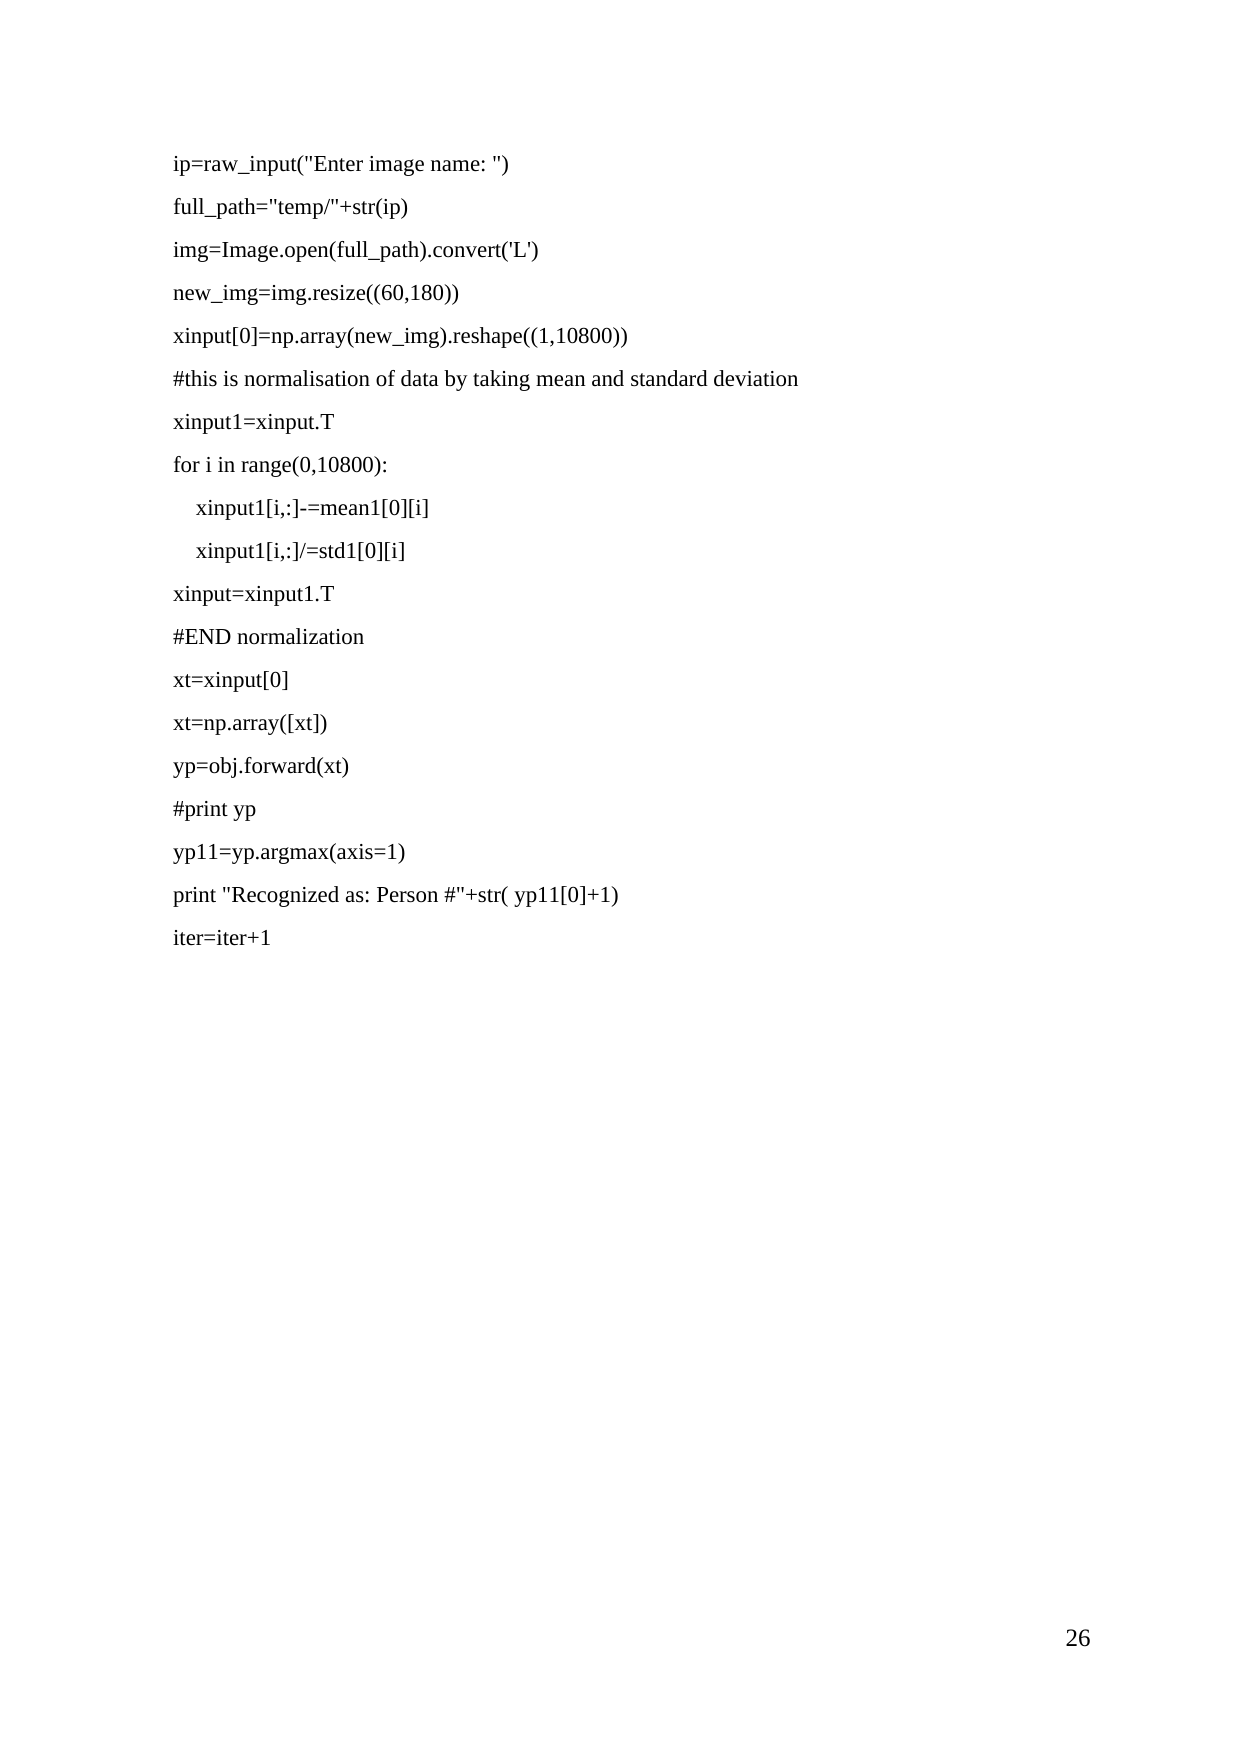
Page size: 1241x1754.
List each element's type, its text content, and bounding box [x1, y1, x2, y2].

text #this is normalisation of data by taking mean and standard deviation [150, 365, 1090, 391]
text iter=iter+1 [150, 924, 1090, 951]
text full_path="temp/"+str(ip) [150, 193, 1090, 219]
text yp11=yp.argmax(axis=1) [150, 838, 1090, 865]
text img=Image.open(full_path).convert('L') [150, 236, 1090, 262]
text xinput1=xinput.T [150, 408, 1090, 434]
text xt=np.array([xt]) [150, 709, 1090, 736]
text new_img=img.resize((60,180)) [150, 279, 1090, 305]
text #print yp [150, 795, 1090, 822]
text xinput1[i,:]/=std1[0][i] [150, 537, 1090, 563]
text xinput[0]=np.array(new_img).reshape((1,10800)) [150, 322, 1090, 348]
text #END normalization [150, 623, 1090, 649]
text xinput=xinput1.T [150, 580, 1090, 607]
text xinput1[i,:]-=mean1[0][i] [150, 494, 1090, 521]
text xt=xinput[0] [150, 666, 1090, 693]
text ip=raw_input("Enter image name: ") [150, 150, 1090, 176]
text for i in range(0,10800): [150, 451, 1090, 477]
text print "Recognized as: Person #"+str( yp11[0]+1) [150, 881, 1090, 908]
text yp=obj.forward(xt) [150, 752, 1090, 779]
